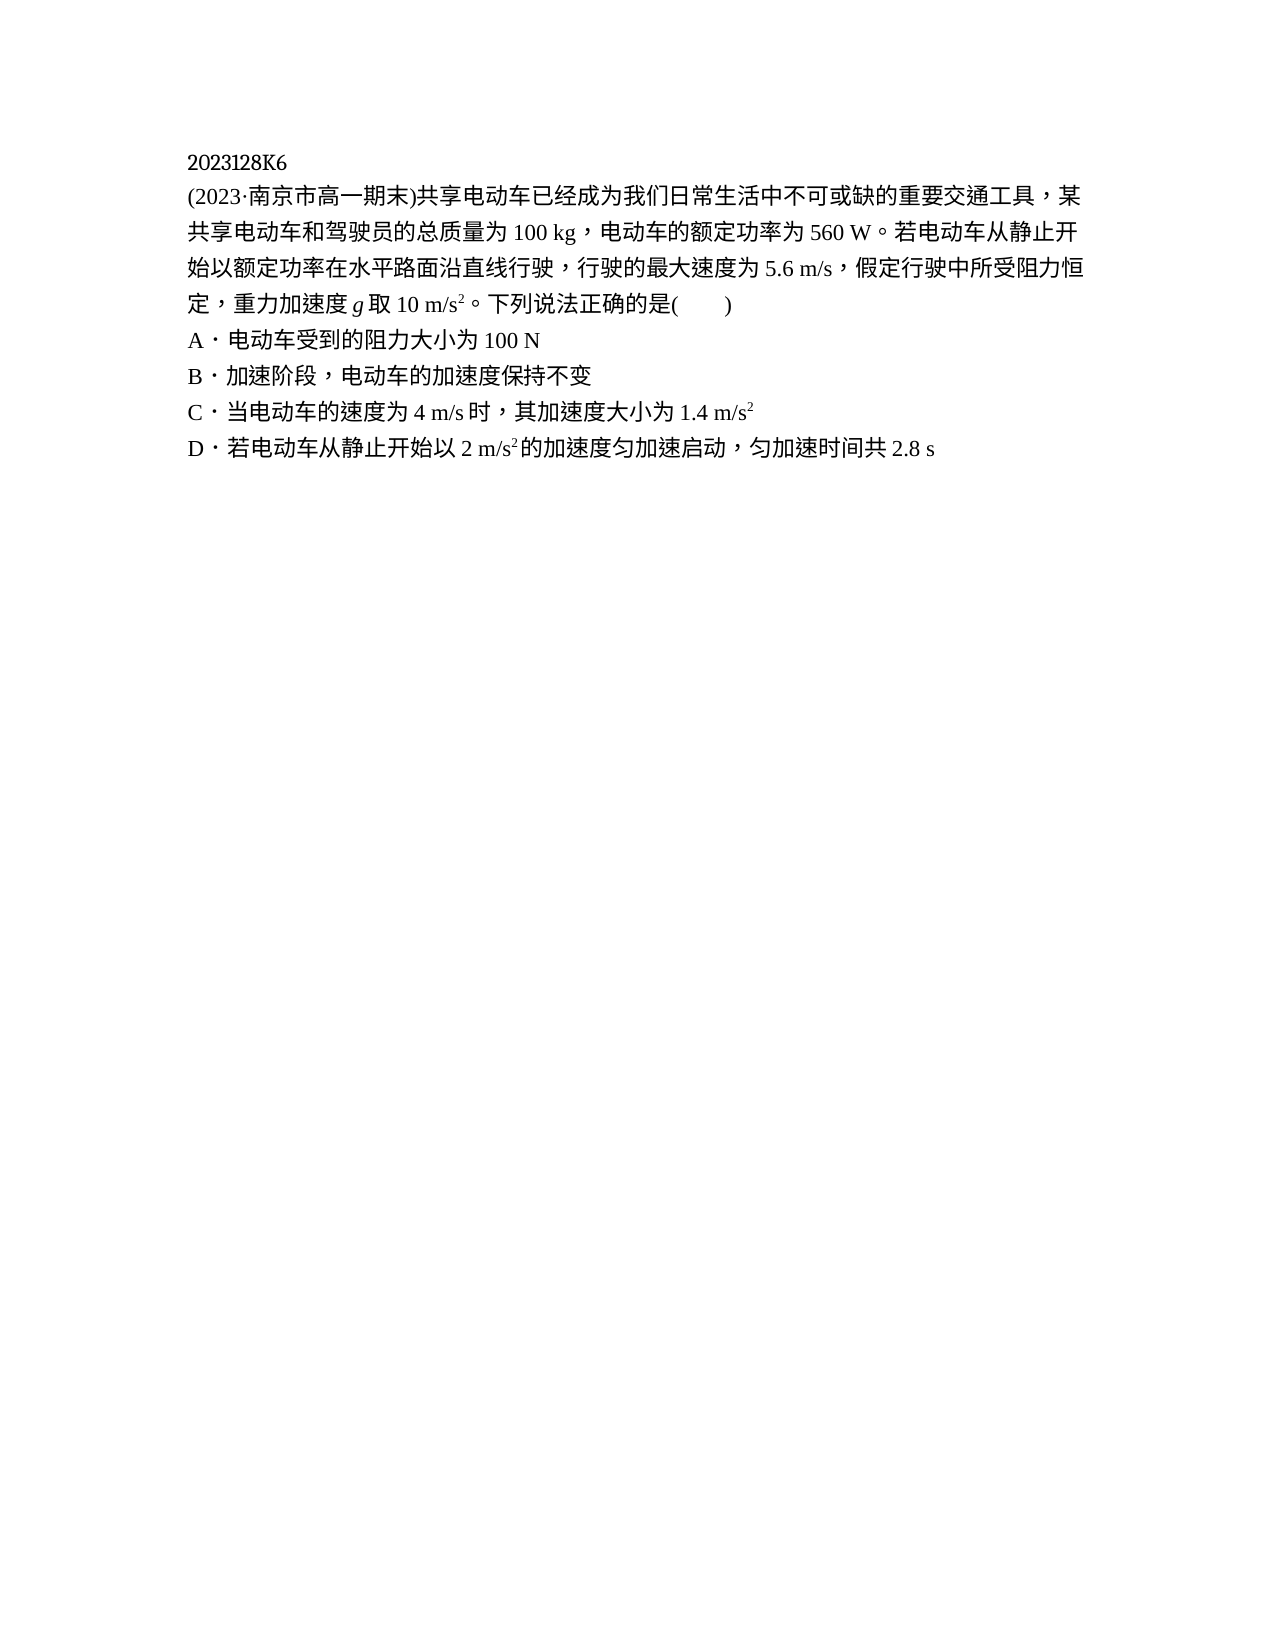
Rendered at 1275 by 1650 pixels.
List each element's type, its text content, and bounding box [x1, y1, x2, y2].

text D．若电动车从静止开始以2 m/s2的加速度匀加速启动，匀加速时间共2.8 s [187, 432, 1087, 463]
text A．电动车受到的阻力大小为100 N [187, 324, 1087, 355]
text C．当电动车的速度为4 m/s时，其加速度大小为1.4 m/s2 [187, 396, 1087, 427]
text B．加速阶段，电动车的加速度保持不变 [187, 360, 1087, 391]
text (2023·南京市高一期末)共享电动车已经成为我们日常生活中不可或缺的重要交通工具，某共享电动车和驾驶员的总质量为100 kg，电动车的额定功率为560 W。若电动车从静止开始以额定功率在水平路面沿直线行驶，行驶的最大速度为5.6 m/s，假定行驶中所受阻力恒定，重力加速度g取10 m/s2。下列说法正确的是( ) [187, 180, 1087, 319]
text 2023128K6 [187, 150, 1087, 176]
